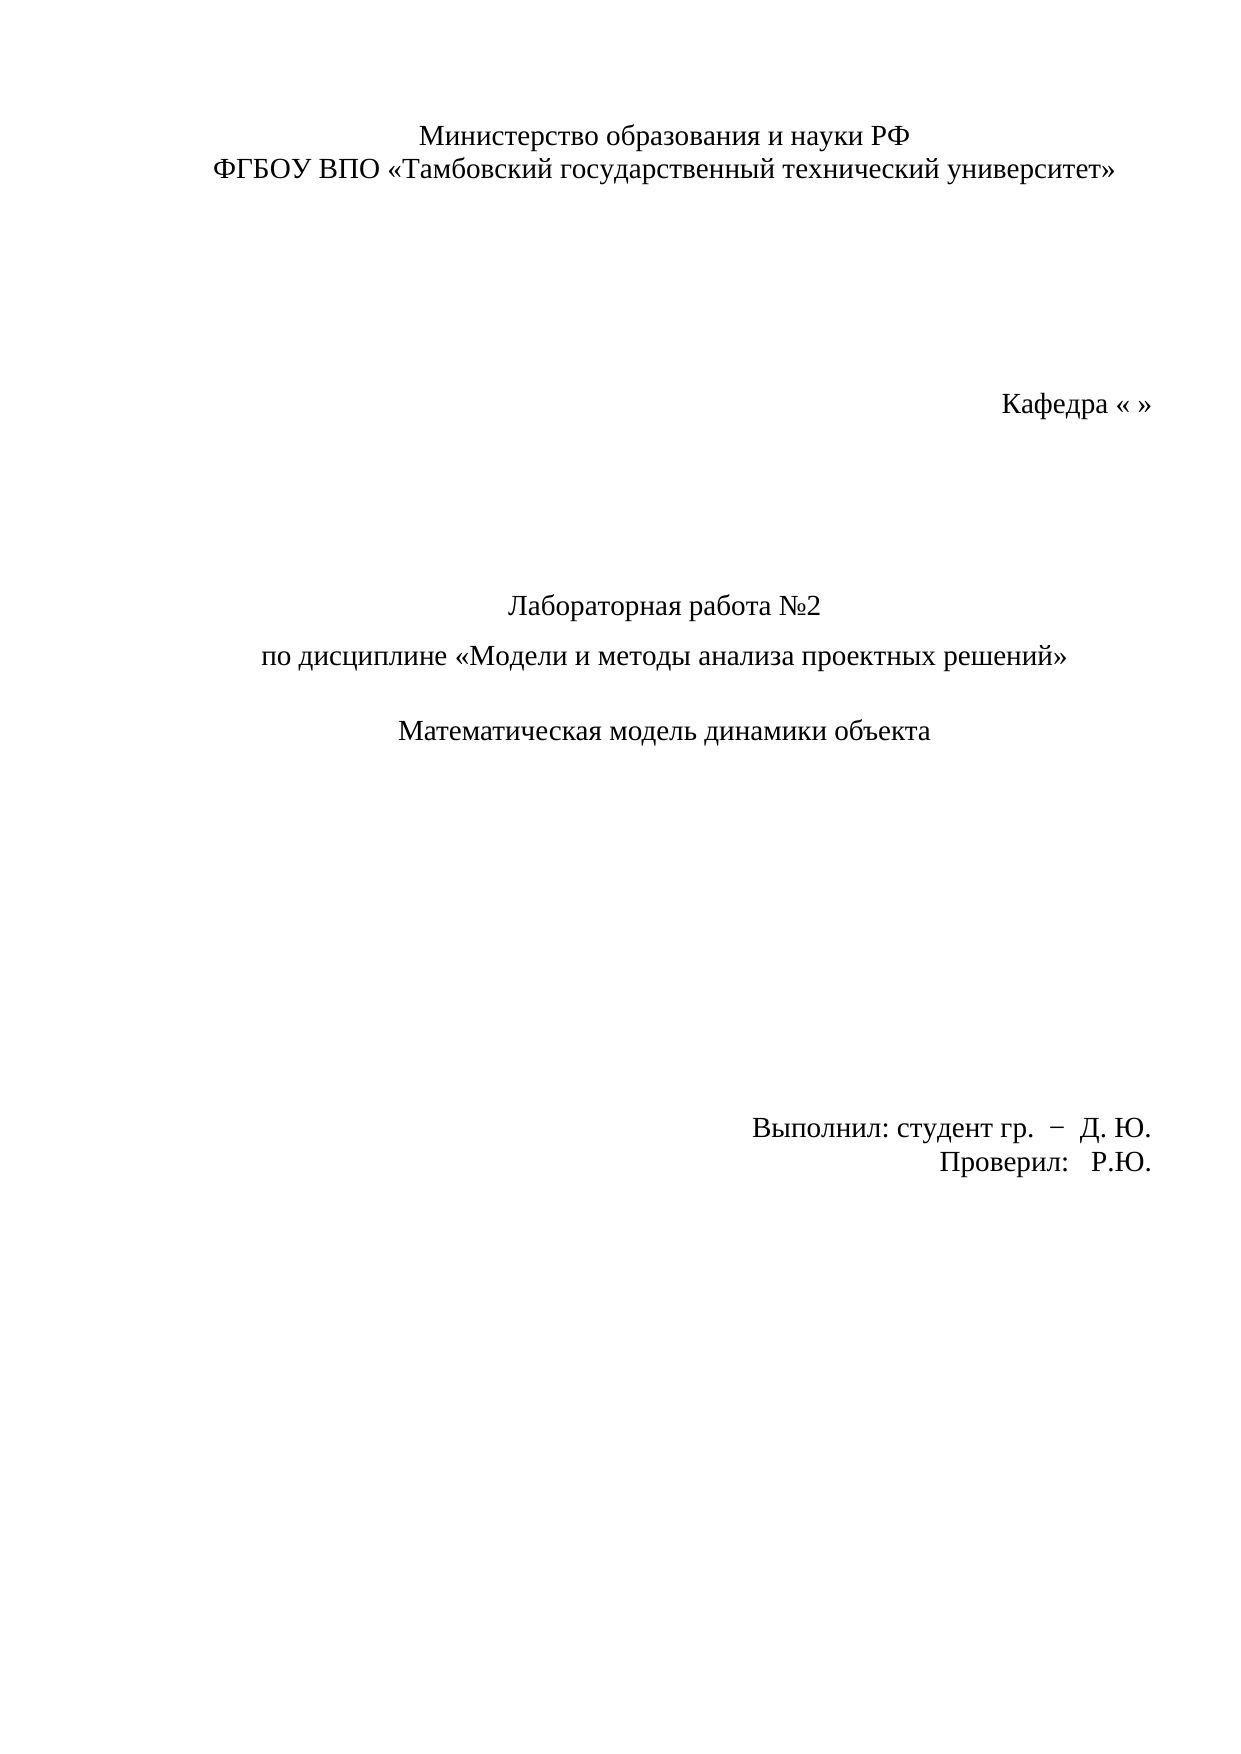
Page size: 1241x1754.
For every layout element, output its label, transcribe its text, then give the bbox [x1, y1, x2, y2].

text Министерство образования и науки РФ [177, 118, 1152, 152]
text Лабораторная работа №2 [177, 588, 1152, 621]
text ФГБОУ ВПО «Тамбовский государственный технический университет» [177, 152, 1152, 185]
text по дисциплине «Модели и методы анализа проектных решений» [177, 638, 1152, 672]
text Выполнил: студент гр. − Д. Ю. [532, 1110, 1152, 1144]
text Кафедра « » [591, 386, 1152, 420]
text Проверил: Р.Ю. [532, 1144, 1152, 1177]
text Математическая модель динамики объекта [177, 713, 1152, 747]
